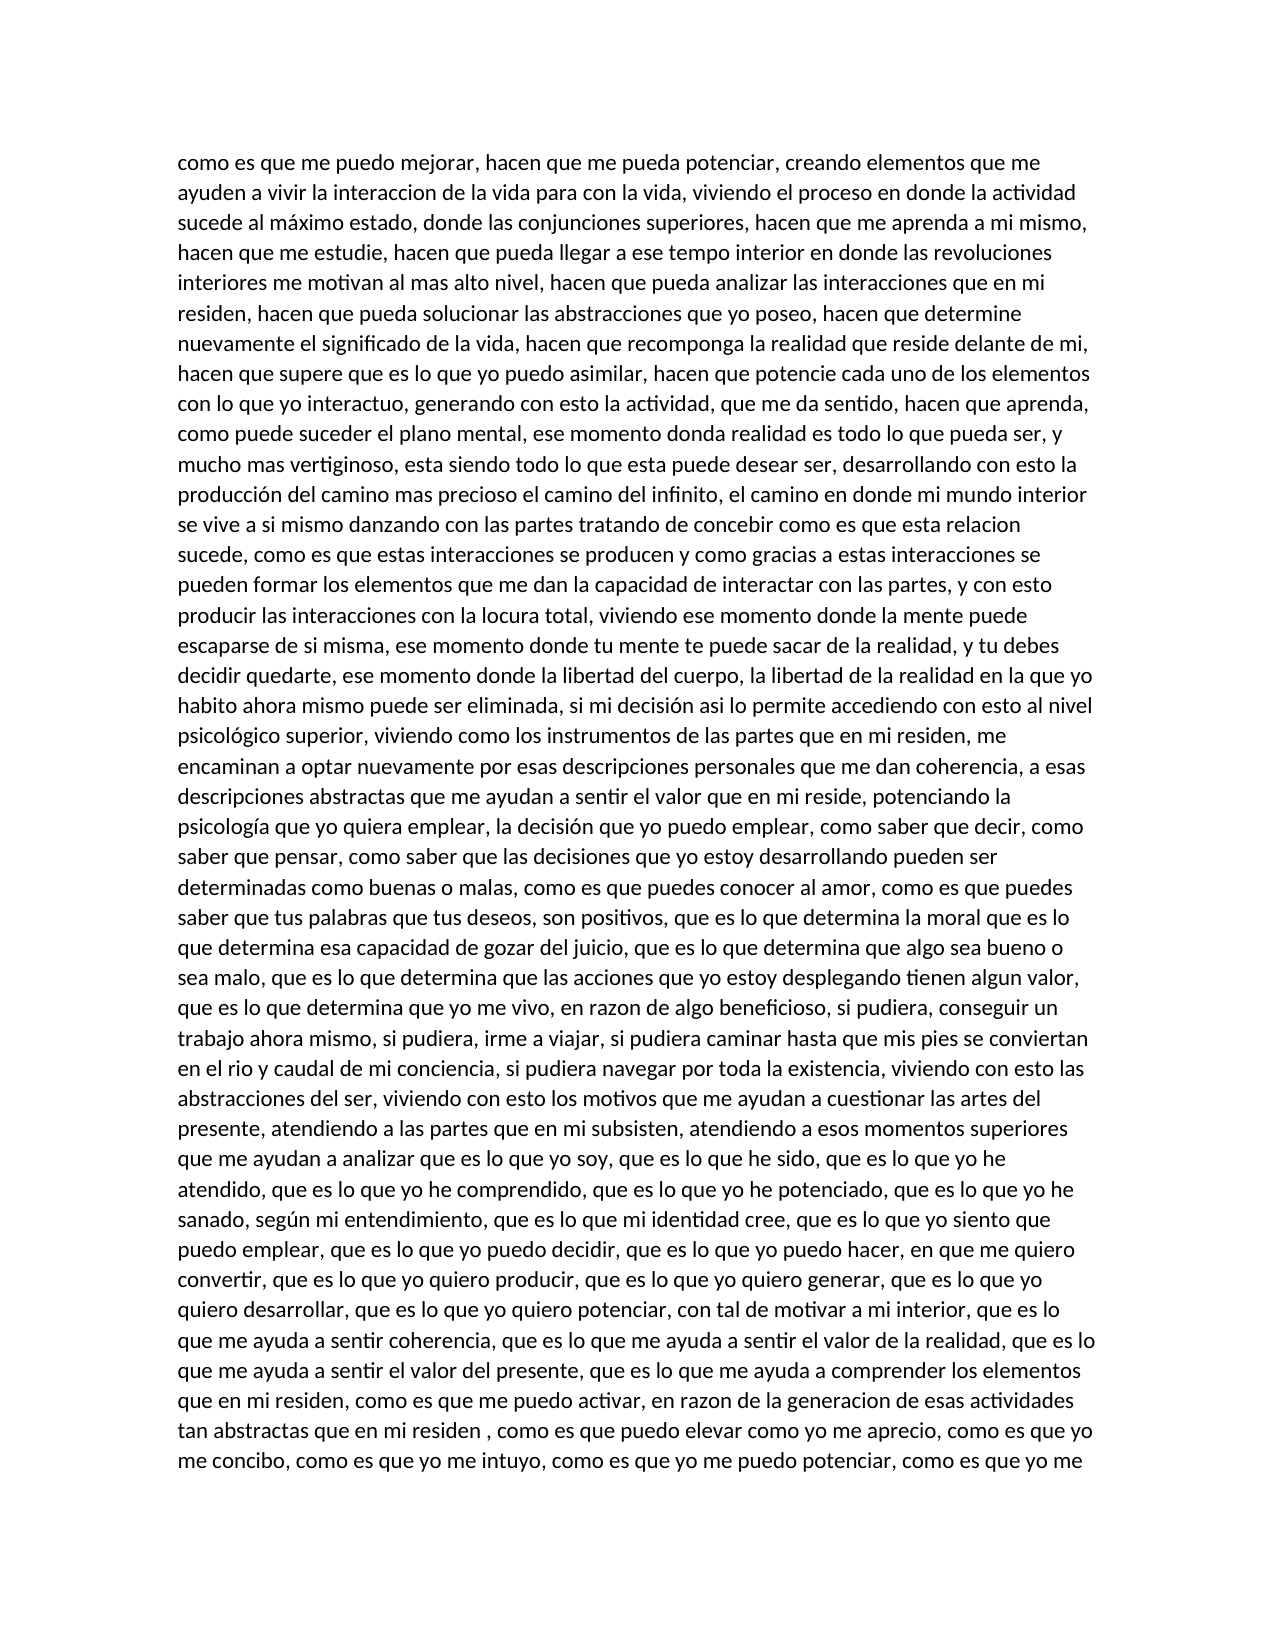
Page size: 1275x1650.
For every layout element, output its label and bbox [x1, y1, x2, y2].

text [177, 148, 1098, 1474]
